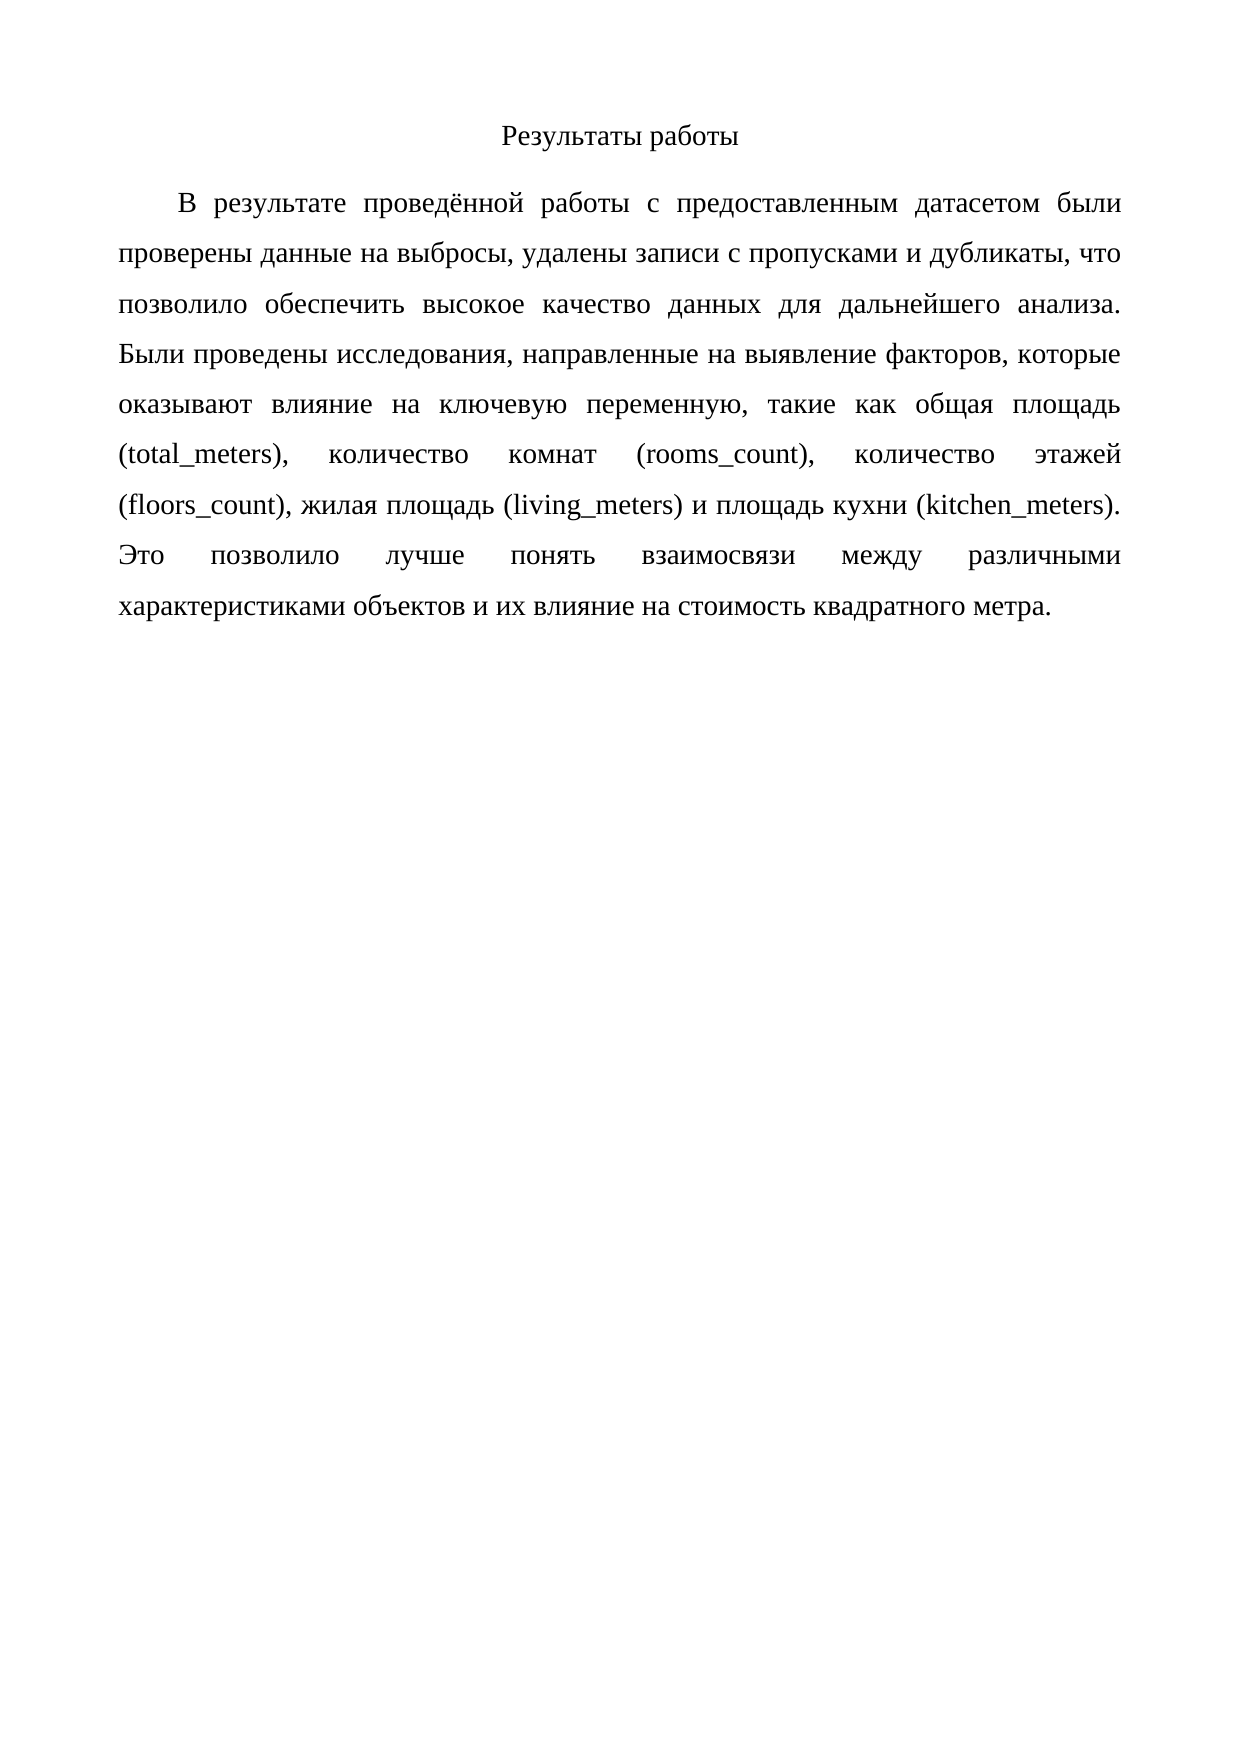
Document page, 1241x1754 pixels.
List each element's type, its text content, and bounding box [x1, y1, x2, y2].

text В результате проведённой работы с предоставленным датасетом были проверены данные на выбросы, удалены записи с пропусками и дубликаты, что позволило обеспечить высокое качество данных для дальнейшего анализа. Были проведены исследования, направленные на выявление факторов, которые оказывают влияние на ключевую переменную, такие как общая площадь (total_meters), количество комнат (rooms_count), количество этажей (floors_count), жилая площадь (living_meters) и площадь кухни (kitchen_meters). Это позволило лучше понять взаимосвязи между различными характеристиками объектов и их влияние на стоимость квадратного метра. [118, 185, 1122, 621]
text Результаты работы [118, 118, 1122, 152]
